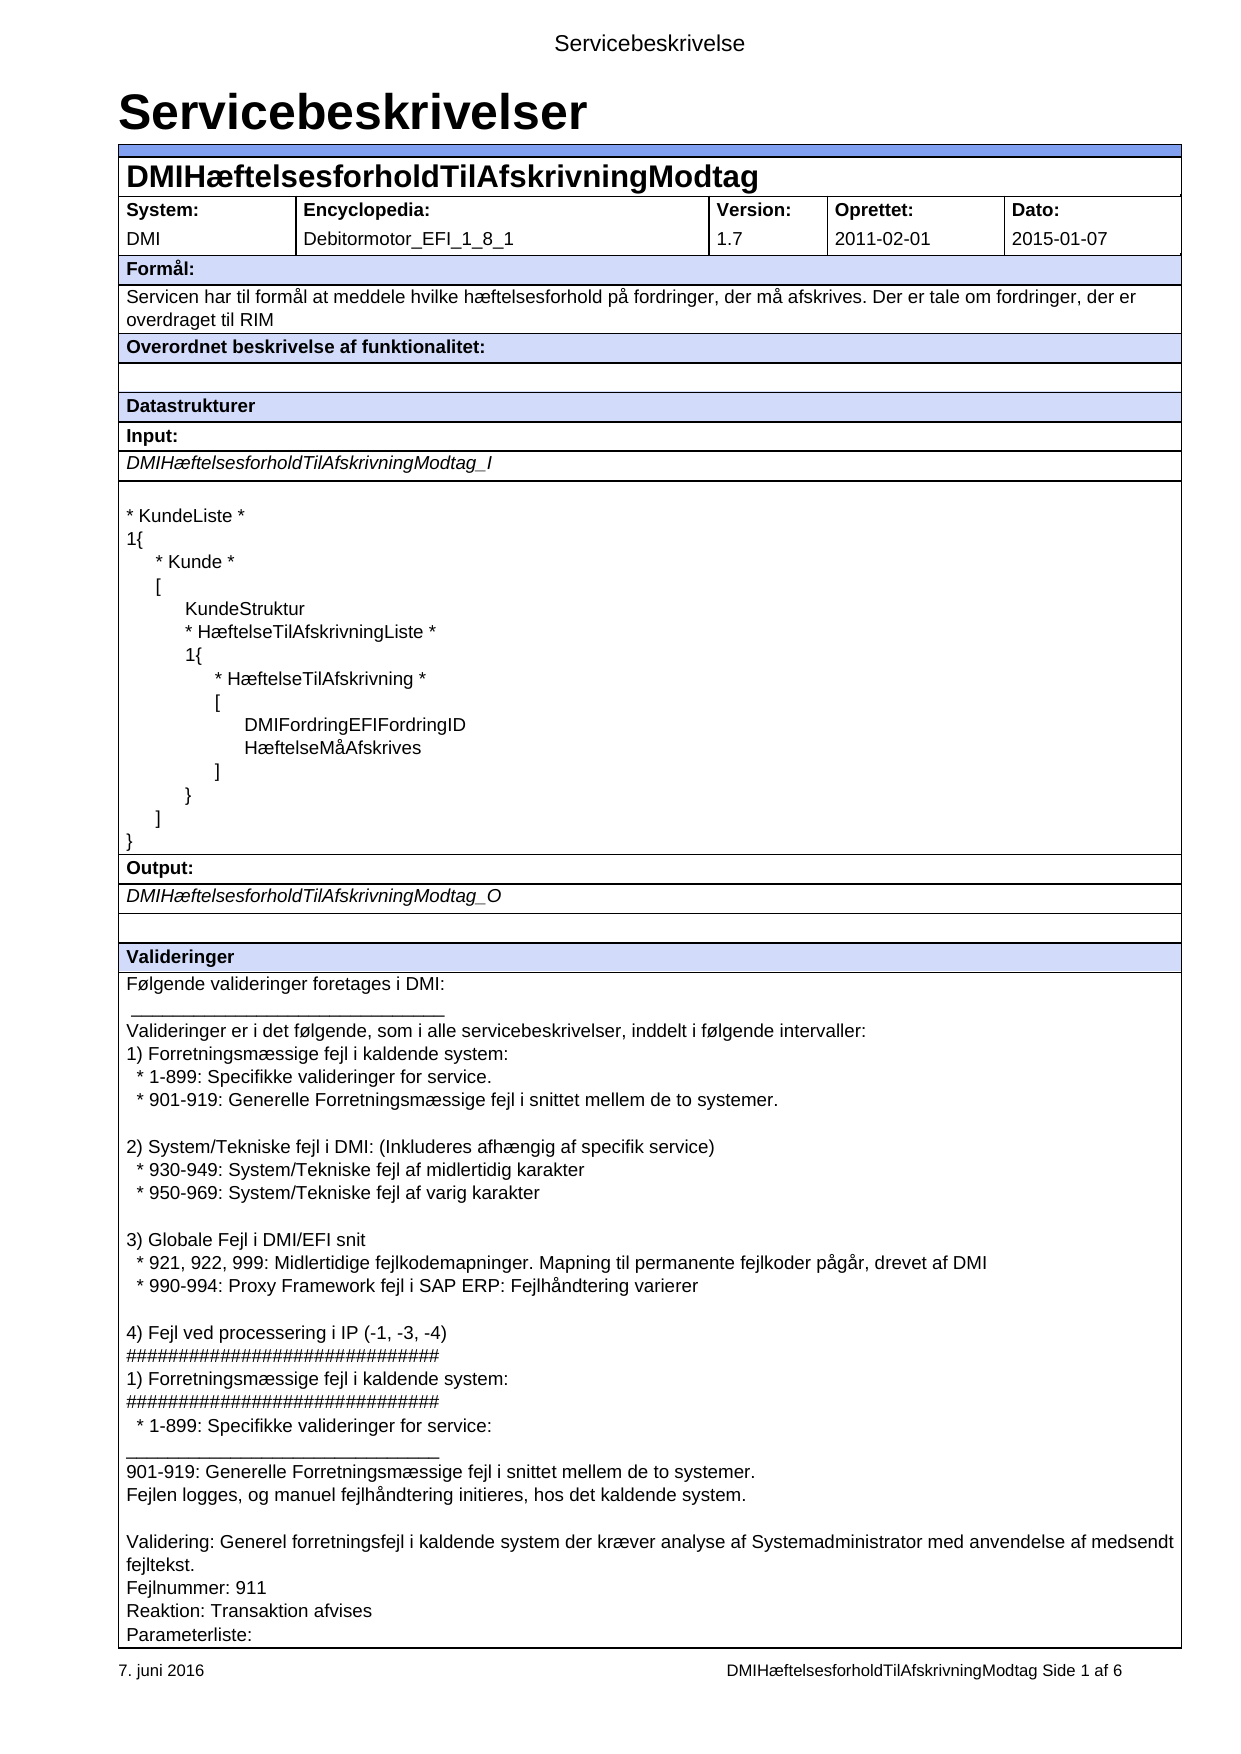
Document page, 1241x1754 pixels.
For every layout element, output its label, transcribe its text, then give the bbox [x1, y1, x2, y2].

table_cell DMIHæftelsesforholdTilAfskrivningModtag_O [119, 885, 1181, 912]
table_cell Debitormotor_EFI_1_8_1 [297, 225, 708, 254]
table_cell DMIHæftelsesforholdTilAfskrivningModtag [119, 158, 1181, 196]
table_cell Overordnet beskrivelse af funktionalitet: [119, 334, 1181, 362]
table_cell Oprettet: [828, 197, 1004, 225]
table_cell System: [119, 197, 295, 225]
table_cell 2015-01-07 [1005, 225, 1181, 254]
text Servicebeskrivelser [118, 82, 1181, 140]
table_header [119, 145, 1181, 156]
table_cell DMIHæftelsesforholdTilAfskrivningModtag_I [119, 452, 1181, 480]
table_cell DMI [119, 225, 295, 254]
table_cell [119, 973, 1181, 1647]
table_cell Servicen har til formål at meddele hvilke hæftelsesforhold på fordringer, der må afskrives. Der er tale om fordringer, der er overdraget til RIM [119, 286, 1181, 332]
table_cell Datastrukturer [119, 393, 1181, 421]
table_cell 1.7 [710, 225, 827, 254]
table_cell Version: [710, 197, 827, 225]
table_cell [119, 914, 1181, 942]
table_cell Formål: [119, 256, 1181, 284]
table_cell Input: [119, 423, 1181, 450]
table_cell * KundeListe * 1{ * Kunde * [ KundeStruktur * HæftelseTilAfskrivningListe * 1{ * HæftelseTilAfskrivning * [ DMIFordringEFIFordringID HæftelseMåAfskrives ] } ] } [119, 482, 1181, 853]
table_cell Dato: [1005, 197, 1181, 225]
table_cell [119, 364, 1181, 391]
table_cell Valideringer [119, 944, 1181, 971]
table_cell Encyclopedia: [297, 197, 708, 225]
table_cell Output: [119, 855, 1181, 883]
table_cell 2011-02-01 [828, 225, 1004, 254]
